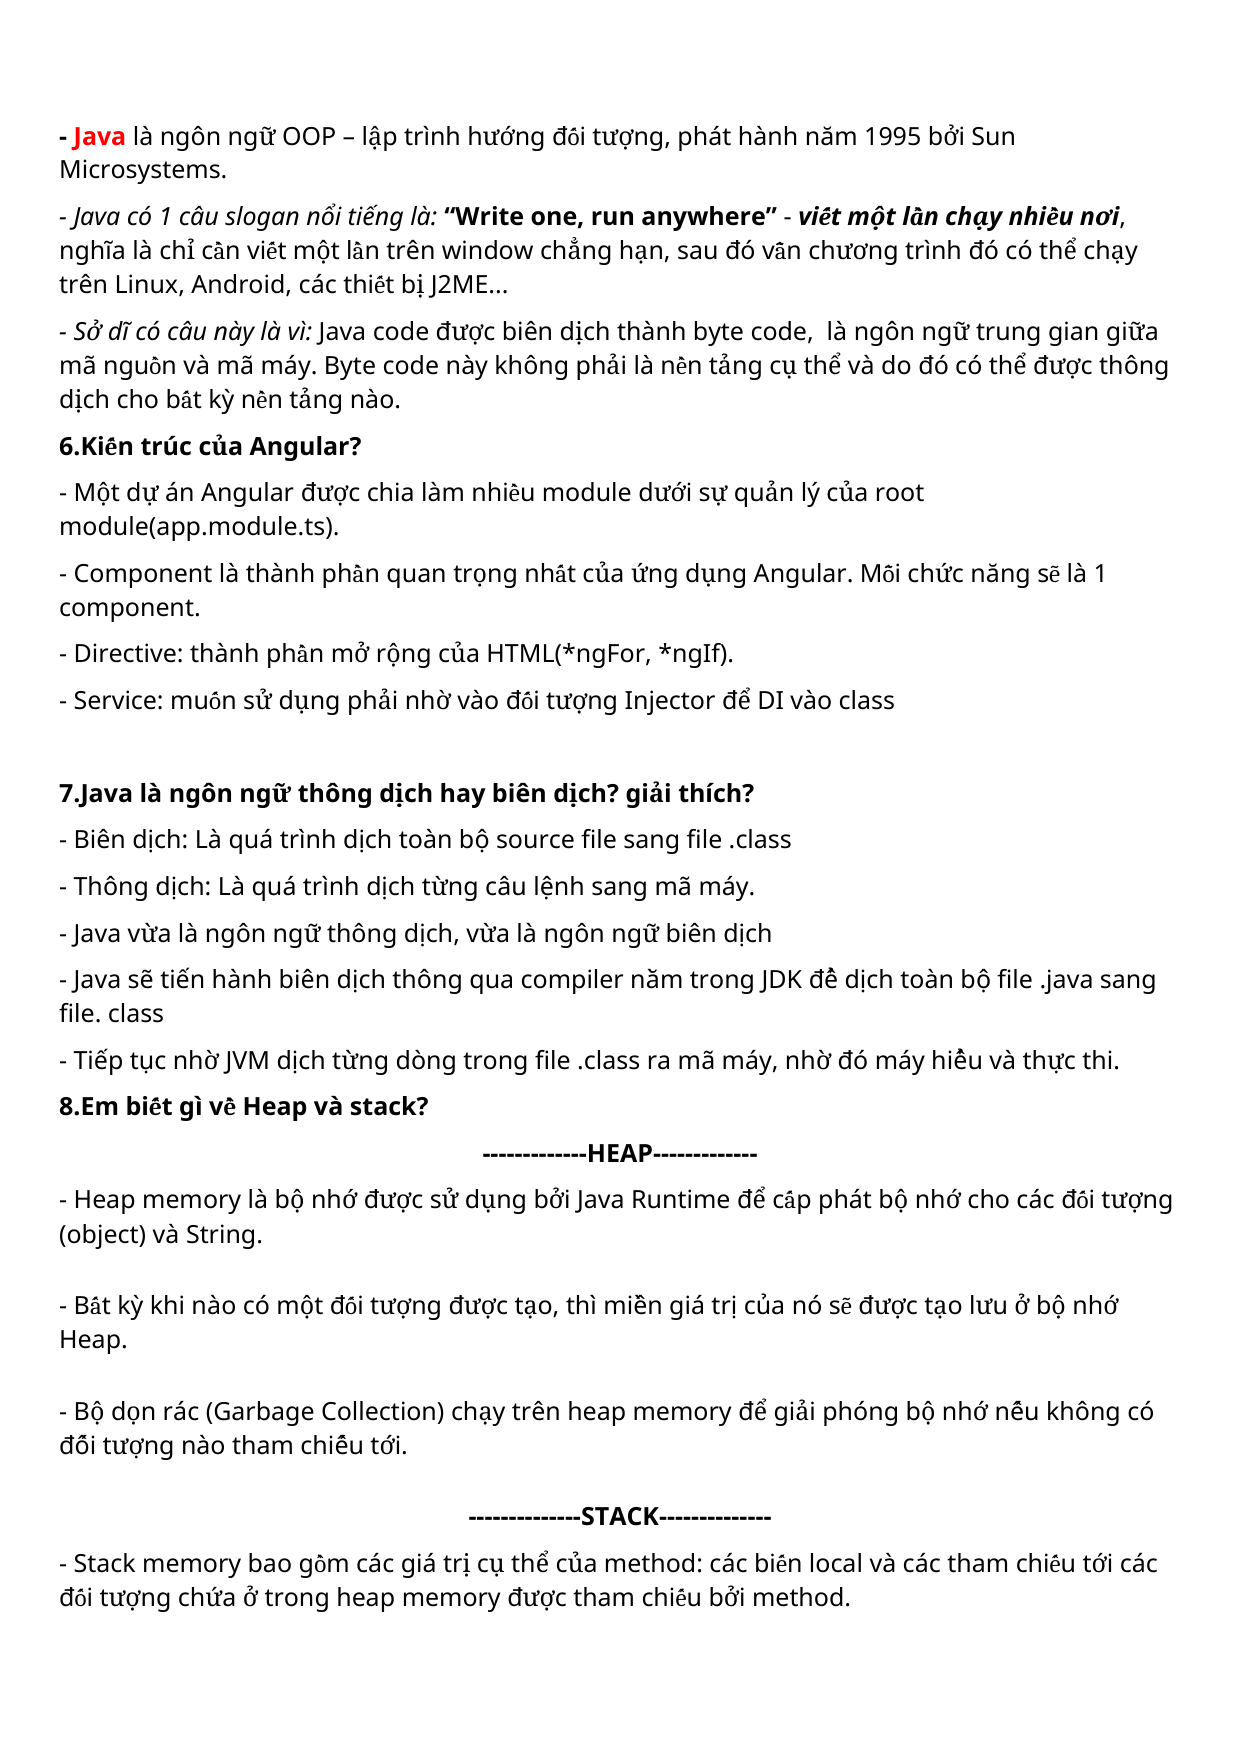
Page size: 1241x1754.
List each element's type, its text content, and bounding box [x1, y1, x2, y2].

text 6.Kiến trúc của Angular? [59, 428, 1181, 462]
text --------------STACK-------------- [59, 1499, 1181, 1533]
text - Thông dịch: Là quá trình dịch từng câu lệnh sang mã máy. [59, 869, 1181, 903]
text - Component là thành phần quan trọng nhất của ứng dụng Angular. Mỗi chức năng sẽ là 1 component. [59, 555, 1181, 623]
text - Sở dĩ có câu này là vì: Java code được biên dịch thành byte code, là ngôn ngữ trung gian giữa mã nguồn và mã máy. Byte code này không phải là nền tảng cụ thể và do đó có thể được thông dịch cho bất kỳ nền tảng nào. [59, 313, 1181, 416]
text - Biên dịch: Là quá trình dịch toàn bộ source file sang file .class [59, 822, 1181, 856]
text - Java là ngôn ngữ OOP – lập trình hướng đối tượng, phát hành năm 1995 bởi Sun Microsystems. [59, 118, 1181, 186]
text - Java sẽ tiến hành biên dịch thông qua compiler nằm trong JDK để dịch toàn bộ file .java sang file. class [59, 962, 1181, 1030]
text - Heap memory là bộ nhớ được sử dụng bởi Java Runtime để cấp phát bộ nhớ cho các đối tượng (object) và String. [59, 1182, 1181, 1250]
text - Bất kỳ khi nào có một đối tượng được tạo, thì miền giá trị của nó sẽ được tạo lưu ở bộ nhớ Heap. [59, 1288, 1181, 1356]
text - Tiếp tục nhờ JVM dịch từng dòng trong file .class ra mã máy, nhờ đó máy hiểu và thực thi. [59, 1042, 1181, 1077]
text - Một dự án Angular được chia làm nhiều module dưới sự quản lý của root module(app.module.ts). [59, 475, 1181, 543]
text - Java vừa là ngôn ngữ thông dịch, vừa là ngôn ngữ biên dịch [59, 915, 1181, 949]
text -------------HEAP------------- [59, 1136, 1181, 1170]
text - Directive: thành phần mở rộng của HTML(*ngFor, *ngIf). [59, 636, 1181, 670]
text 8.Em biết gì về Heap và stack? [59, 1089, 1181, 1123]
text - Stack memory bao gồm các giá trị cụ thể của method: các biến local và các tham chiếu tới các đối tượng chứa ở trong heap memory được tham chiếu bởi method. [59, 1546, 1181, 1614]
text - Service: muốn sử dụng phải nhờ vào đối tượng Injector để DI vào class [59, 682, 1181, 717]
text - Bộ dọn rác (Garbage Collection) chạy trên heap memory để giải phóng bộ nhớ nếu không có đối tượng nào tham chiếu tới. [59, 1393, 1181, 1462]
text - Java có 1 câu slogan nổi tiếng là: “Write one, run anywhere” - viết một lần chạy nhiều nơi, nghĩa là chỉ cần viết một lần trên window chẳng hạn, sau đó vẫn chương trình đó có thể chạy trên Linux, Android, các thiết bị J2ME... [59, 199, 1181, 301]
text 7.Java là ngôn ngữ thông dịch hay biên dịch? giải thích? [59, 776, 1181, 810]
